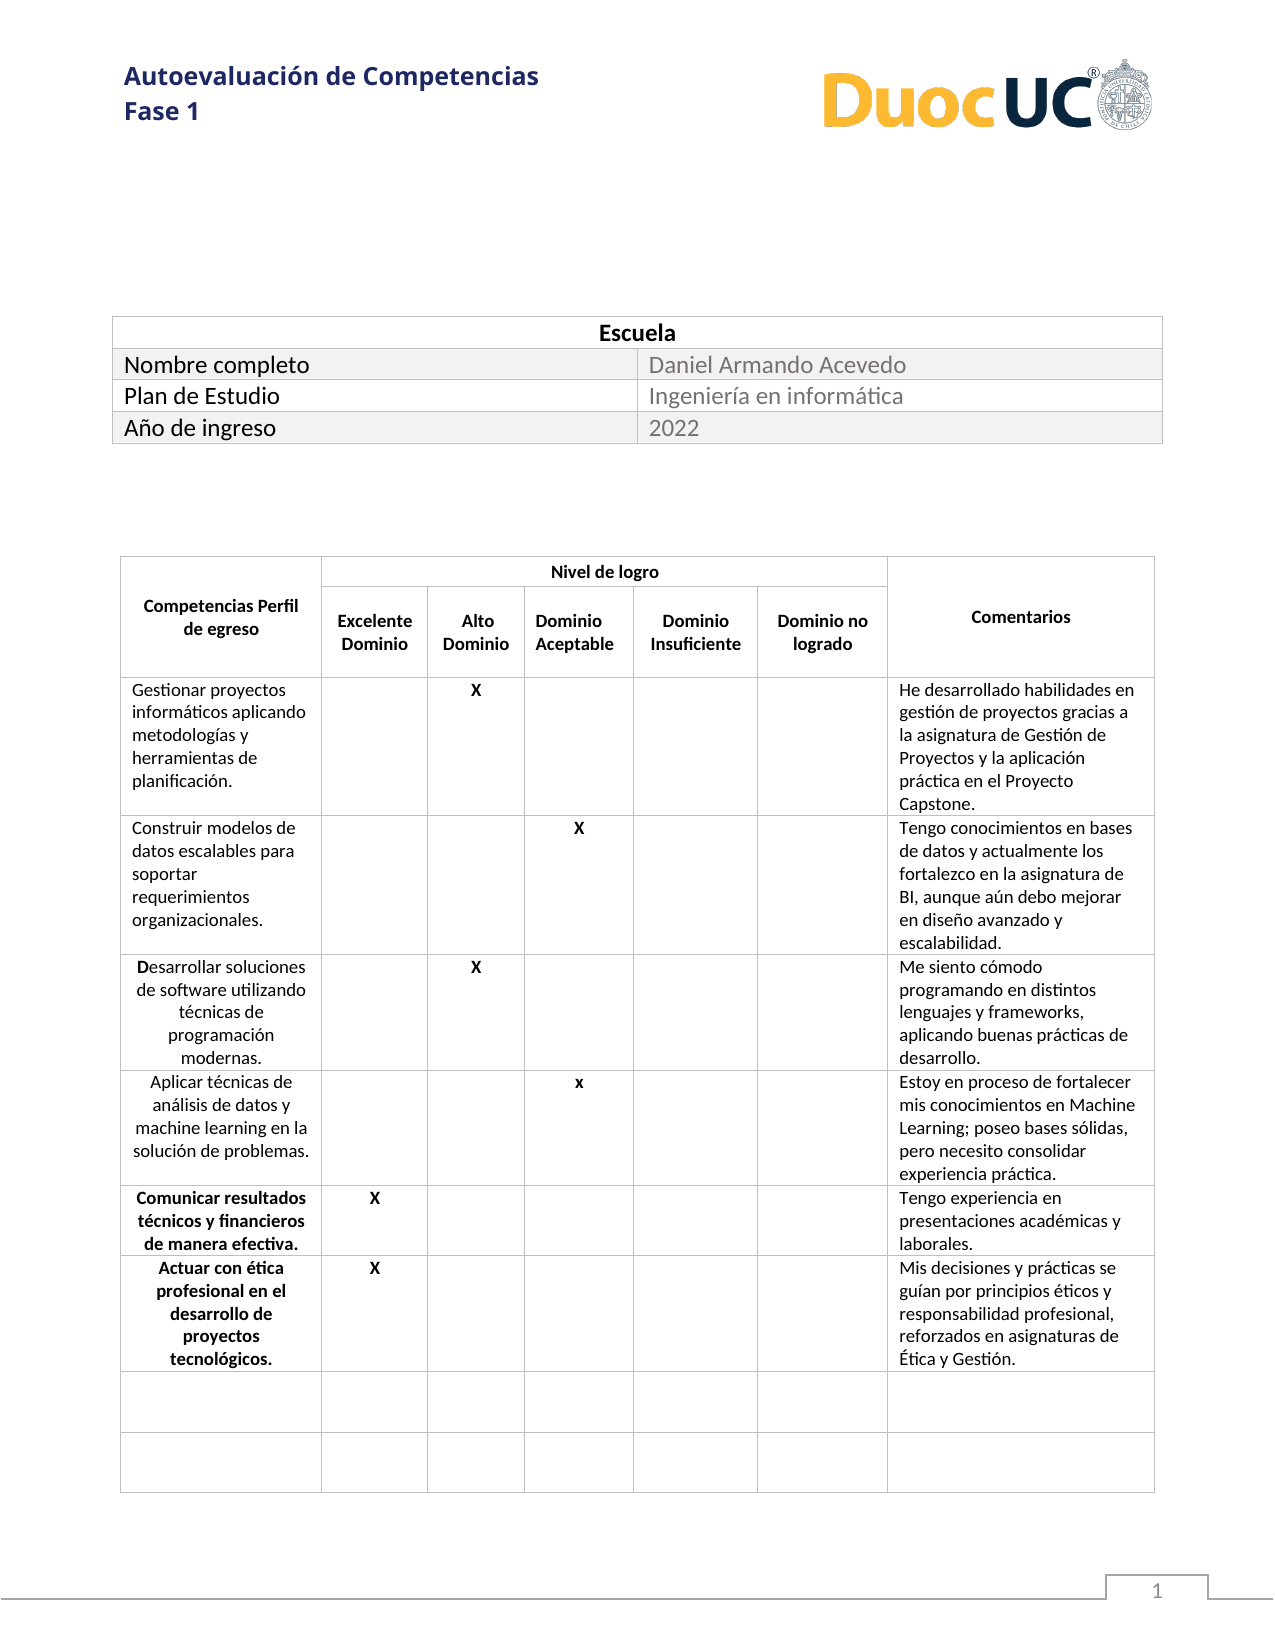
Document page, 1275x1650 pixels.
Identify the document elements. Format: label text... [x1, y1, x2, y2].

table_cell [758, 1256, 887, 1371]
table_cell [634, 955, 757, 1069]
table_cell [428, 816, 524, 954]
table_cell [525, 1256, 633, 1371]
table_cell [634, 1256, 757, 1371]
table_cell Desarrollar soluciones de software utilizando técnicas de programación modernas. [121, 955, 321, 1069]
table_cell [634, 1186, 757, 1255]
table_cell [322, 816, 427, 954]
table_cell Dominio Insuficiente [634, 587, 757, 677]
table_cell [428, 1256, 524, 1371]
table_cell [758, 955, 887, 1069]
table_cell [428, 1186, 524, 1255]
table_cell [525, 1433, 633, 1492]
table_header Comentarios [888, 557, 1154, 677]
table_cell [634, 816, 757, 954]
table_header Escuela [113, 317, 1162, 348]
table_cell [758, 1372, 887, 1432]
table_cell X [322, 1256, 427, 1371]
table_cell [888, 1433, 1154, 1492]
table_cell [121, 1433, 321, 1492]
table_cell Excelente Dominio [322, 587, 427, 677]
table_cell [758, 1433, 887, 1492]
table_cell [525, 678, 633, 815]
table_cell Aplicar técnicas de análisis de datos y machine learning en la solución de problemas. [121, 1071, 321, 1185]
table_cell [322, 955, 427, 1069]
table_cell [888, 1372, 1154, 1432]
table_cell [634, 1372, 757, 1432]
table_cell X [428, 678, 524, 815]
table_cell Alto Dominio [428, 587, 524, 677]
table_cell Mis decisiones y prácticas se guían por principios éticos y responsabilidad profesional, reforzados en asignaturas de Ética y Gestión. [888, 1256, 1154, 1371]
table_cell [525, 955, 633, 1069]
table_header Nivel de logro [322, 557, 887, 586]
table_cell [758, 816, 887, 954]
table_cell [634, 678, 757, 815]
table_cell Año de ingreso [113, 412, 637, 442]
table_cell Tengo experiencia en presentaciones académicas y laborales. [888, 1186, 1154, 1255]
table_cell Actuar con ética profesional en el desarrollo de proyectos tecnológicos. [121, 1256, 321, 1371]
table_cell [428, 1071, 524, 1185]
table_cell [121, 1372, 321, 1432]
table_cell Gestionar proyectos informáticos aplicando metodologías y herramientas de planificación. [121, 678, 321, 815]
table_cell [758, 1186, 887, 1255]
table_cell Ingeniería en informática [638, 380, 1162, 411]
table_cell Nombre completo [113, 349, 637, 379]
table_cell [758, 1071, 887, 1185]
table_cell Daniel Armando Acevedo [638, 349, 1162, 379]
table_cell Dominio Aceptable [525, 587, 633, 677]
table_cell [322, 1433, 427, 1492]
table_cell [428, 1433, 524, 1492]
table_header Competencias Perfil de egreso [121, 557, 321, 677]
table_cell Construir modelos de datos escalables para soportar requerimientos organizacionales. [121, 816, 321, 954]
table_cell Tengo conocimientos en bases de datos y actualmente los fortalezco en la asignatura de BI, aunque aún debo mejorar en diseño avanzado y escalabilidad. [888, 816, 1154, 954]
table_cell Dominio no logrado [758, 587, 887, 677]
table_cell [428, 1372, 524, 1432]
table_cell [322, 1372, 427, 1432]
table_cell [758, 678, 887, 815]
table_cell [525, 1186, 633, 1255]
table_cell He desarrollado habilidades en gestión de proyectos gracias a la asignatura de Gestión de Proyectos y la aplicación práctica en el Proyecto Capstone. [888, 678, 1154, 815]
table_cell Estoy en proceso de fortalecer mis conocimientos en Machine Learning; poseo bases sólidas, pero necesito consolidar experiencia práctica. [888, 1071, 1154, 1185]
table_cell [634, 1071, 757, 1185]
table_cell X [525, 816, 633, 954]
table_cell x [525, 1071, 633, 1185]
table_cell X [428, 955, 524, 1069]
picture [824, 59, 1152, 130]
table_cell X [322, 1186, 427, 1255]
table_cell [634, 1433, 757, 1492]
table_cell [322, 1071, 427, 1185]
table_cell Plan de Estudio [113, 380, 637, 411]
table_cell 2022 [638, 412, 1162, 442]
table_cell [322, 678, 427, 815]
table_cell Comunicar resultados técnicos y financieros de manera efectiva. [121, 1186, 321, 1255]
table_cell [525, 1372, 633, 1432]
table_cell Me siento cómodo programando en distintos lenguajes y frameworks, aplicando buenas prácticas de desarrollo. [888, 955, 1154, 1069]
